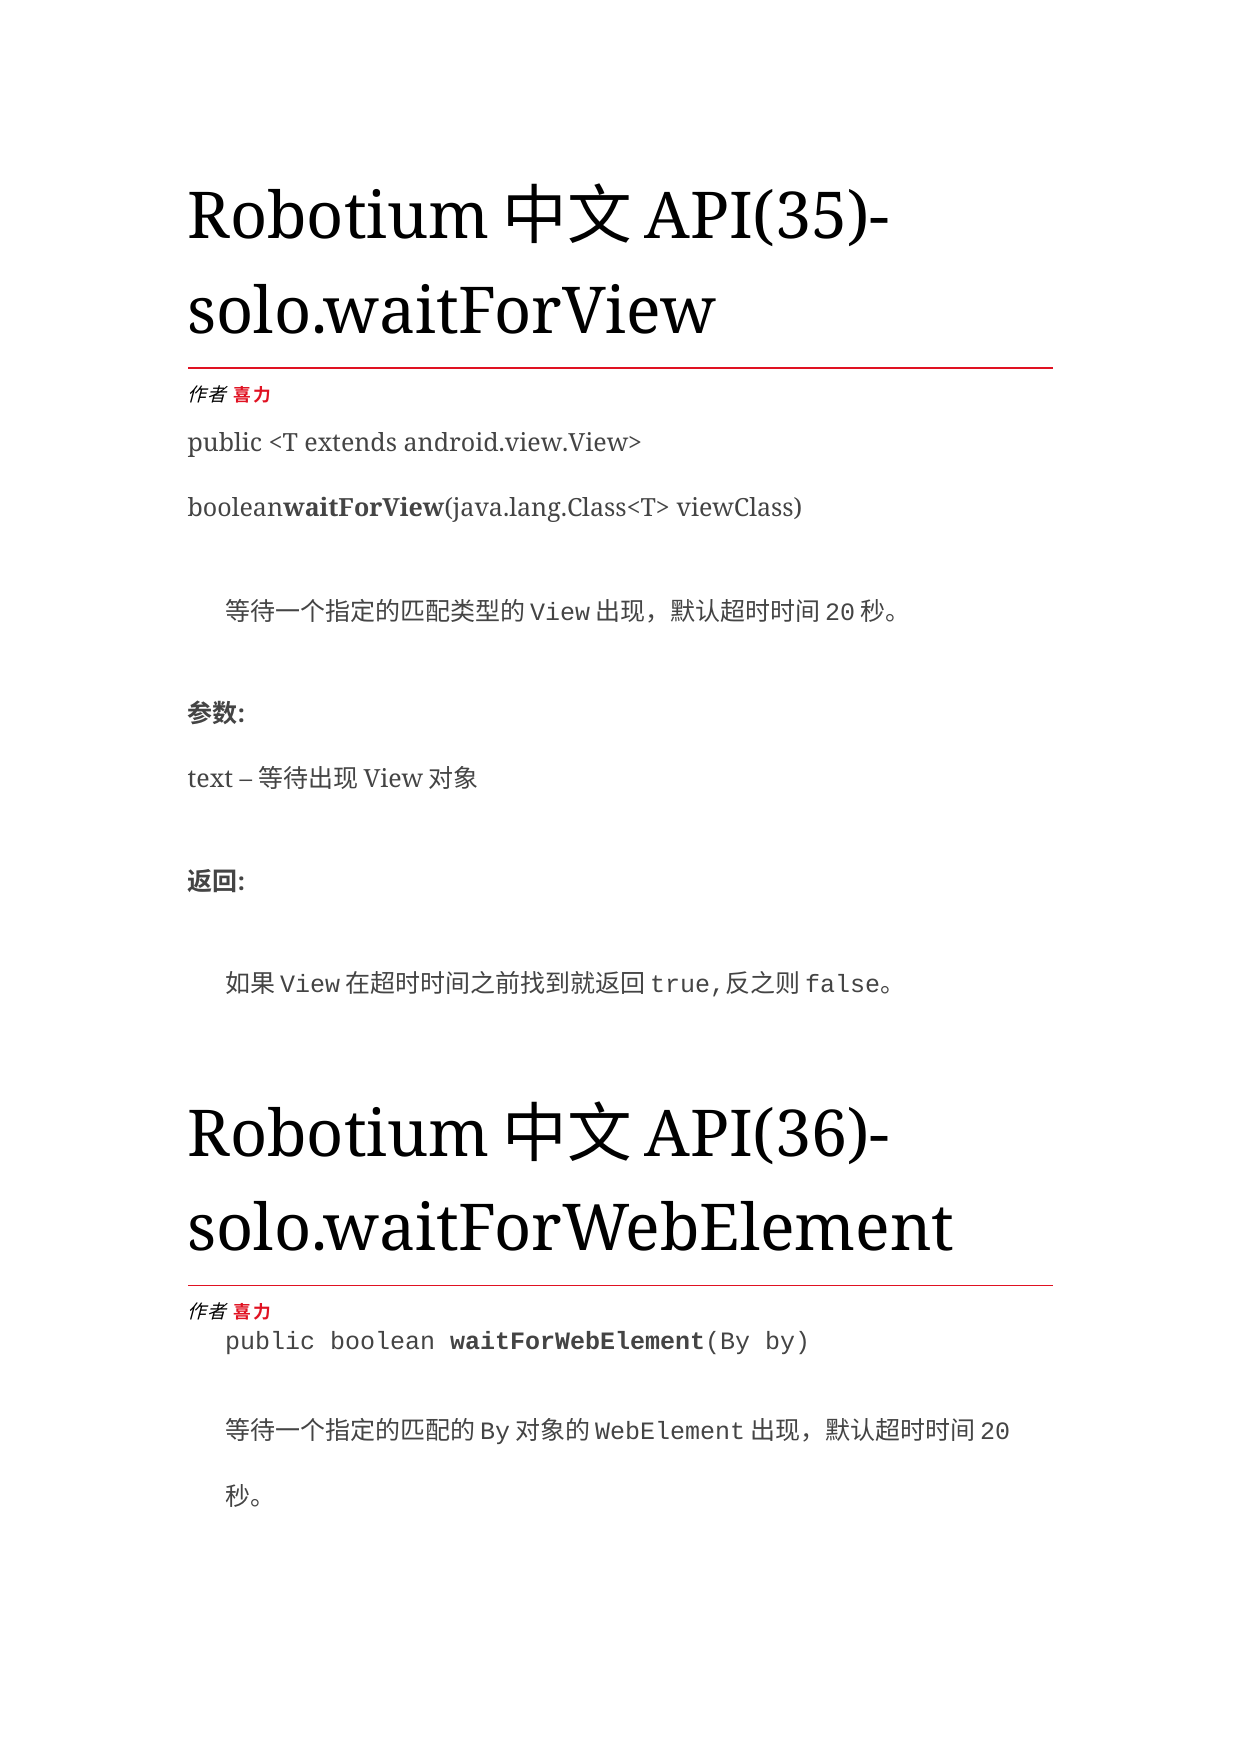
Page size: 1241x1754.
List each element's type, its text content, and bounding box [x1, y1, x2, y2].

text Robotium中文API(36)-solo.waitForWebElement [187, 1079, 1053, 1286]
text public <T extends android.view.View> booleanwaitForView(java.lang.Class<T> viewClass) [187, 409, 1053, 539]
text 等待一个指定的匹配类型的View出现，默认超时时间20秒。 [225, 577, 1015, 642]
text 等待一个指定的匹配的By对象的WebElement出现，默认超时时间20秒。 [225, 1397, 1015, 1527]
text text – 等待出现View对象 [187, 744, 1053, 809]
text 作者 喜力 [187, 377, 1053, 409]
text public boolean waitForWebElement(By by) [225, 1327, 1015, 1359]
text 作者 喜力 [187, 1294, 1053, 1327]
text 如果View在超时时间之前找到就返回true,反之则false。 [225, 949, 1015, 1014]
text 参数: [187, 679, 1053, 744]
text Robotium中文API(35)-solo.waitForView [187, 162, 1053, 369]
text 返回: [187, 847, 1053, 912]
